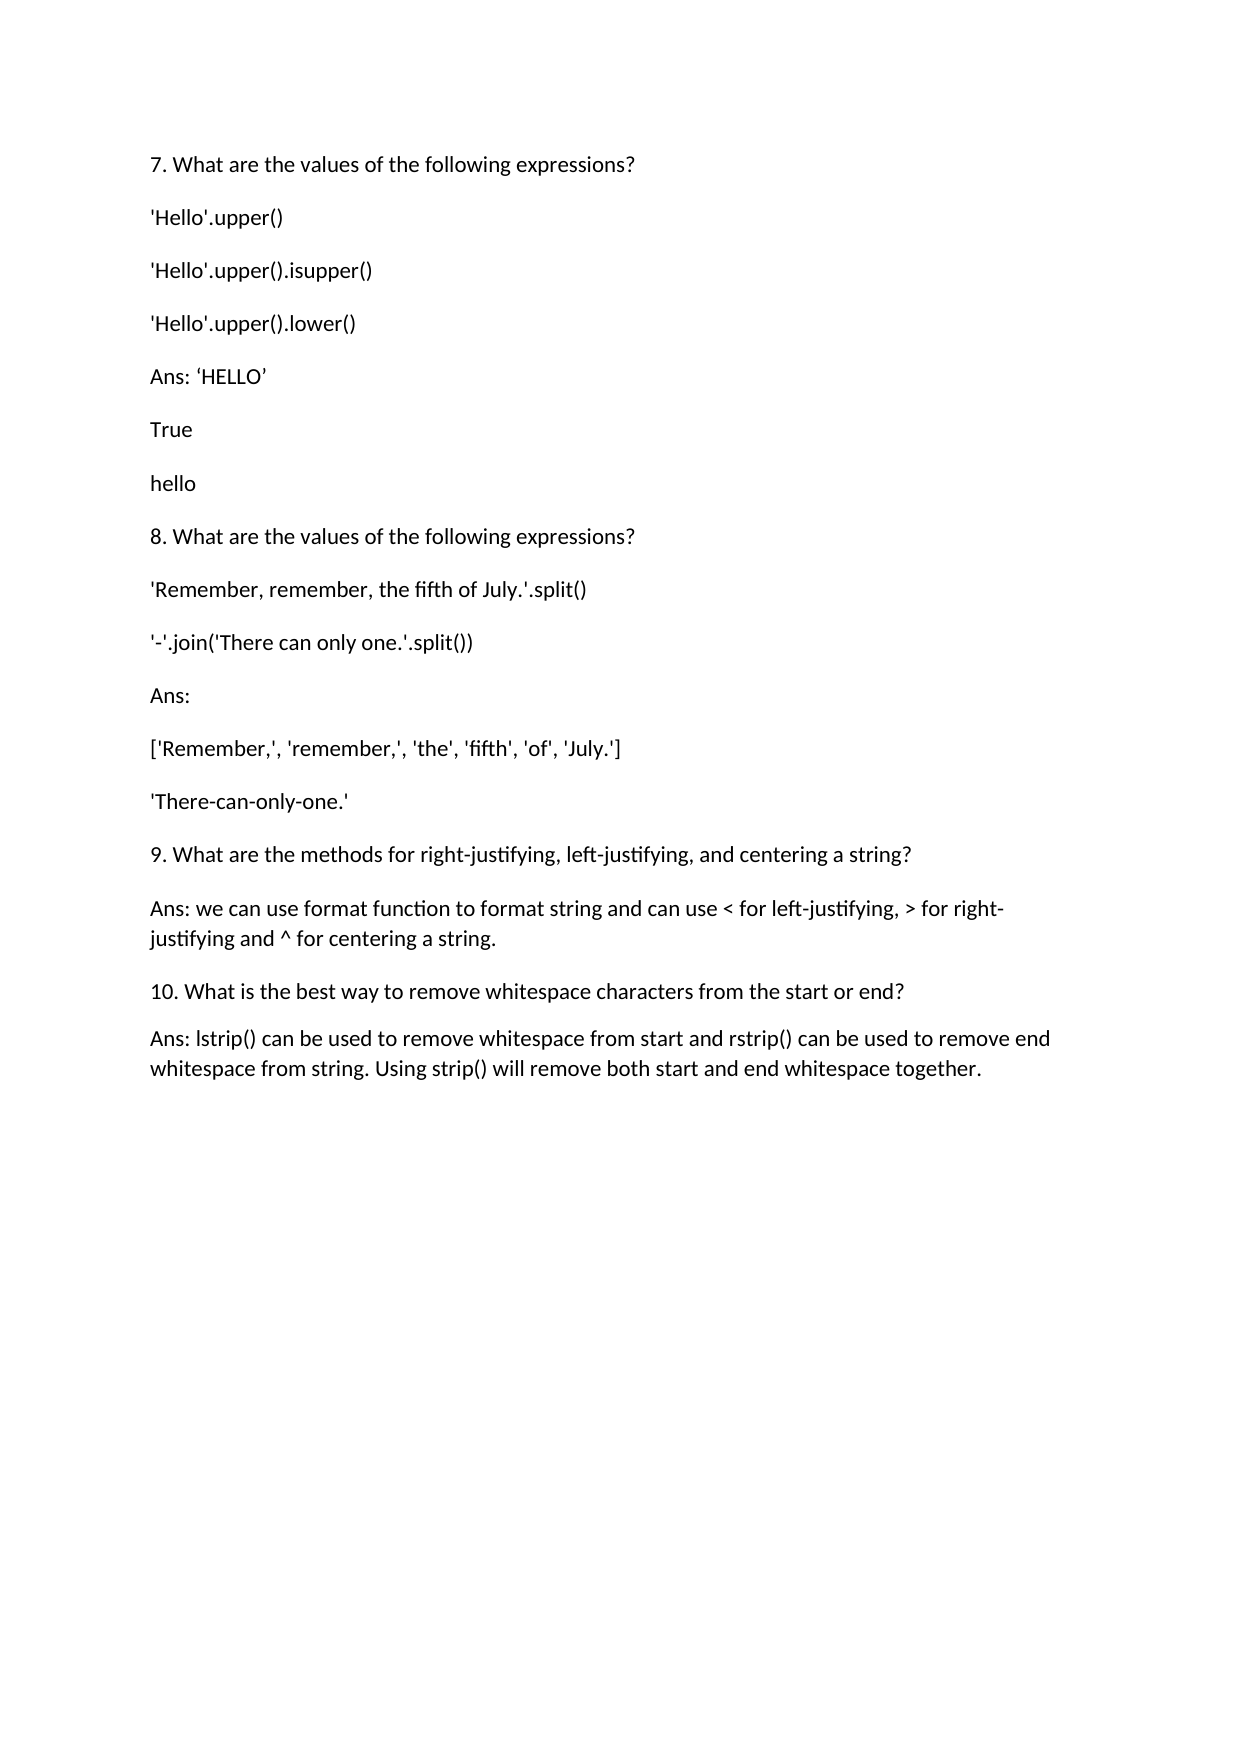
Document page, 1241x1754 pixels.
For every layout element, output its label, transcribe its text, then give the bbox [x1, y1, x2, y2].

text 'There-can-only-one.' [150, 787, 1090, 816]
text 8. What are the values of the following expressions? [150, 522, 1090, 550]
text True [150, 416, 1090, 444]
text 'Hello'.upper().lower() [150, 309, 1090, 337]
text 'Hello'.upper() [150, 203, 1090, 231]
text 10. What is the best way to remove whitespace characters from the start or end? [150, 977, 1090, 1005]
text 9. What are the methods for right-justifying, left-justifying, and centering a string? [150, 841, 1090, 869]
text 7. What are the values of the following expressions? [150, 150, 1090, 178]
text 'Hello'.upper().isupper() [150, 256, 1090, 284]
text Ans: we can use format function to format string and can use < for left-justifying, > for right-justifying and ^ for centering a string. [150, 894, 1090, 952]
text ['Remember,', 'remember,', 'the', 'fifth', 'of', 'July.'] [150, 734, 1090, 762]
text '-'.join('There can only one.'.split()) [150, 628, 1090, 656]
text hello [150, 469, 1090, 497]
text Ans: lstrip() can be used to remove whitespace from start and rstrip() can be used to remove end whitespace from string. Using strip() will remove both start and end whitespace together. [150, 1024, 1090, 1082]
text Ans: ‘HELLO’ [150, 362, 1090, 391]
text Ans: [150, 681, 1090, 709]
text 'Remember, remember, the fifth of July.'.split() [150, 575, 1090, 603]
